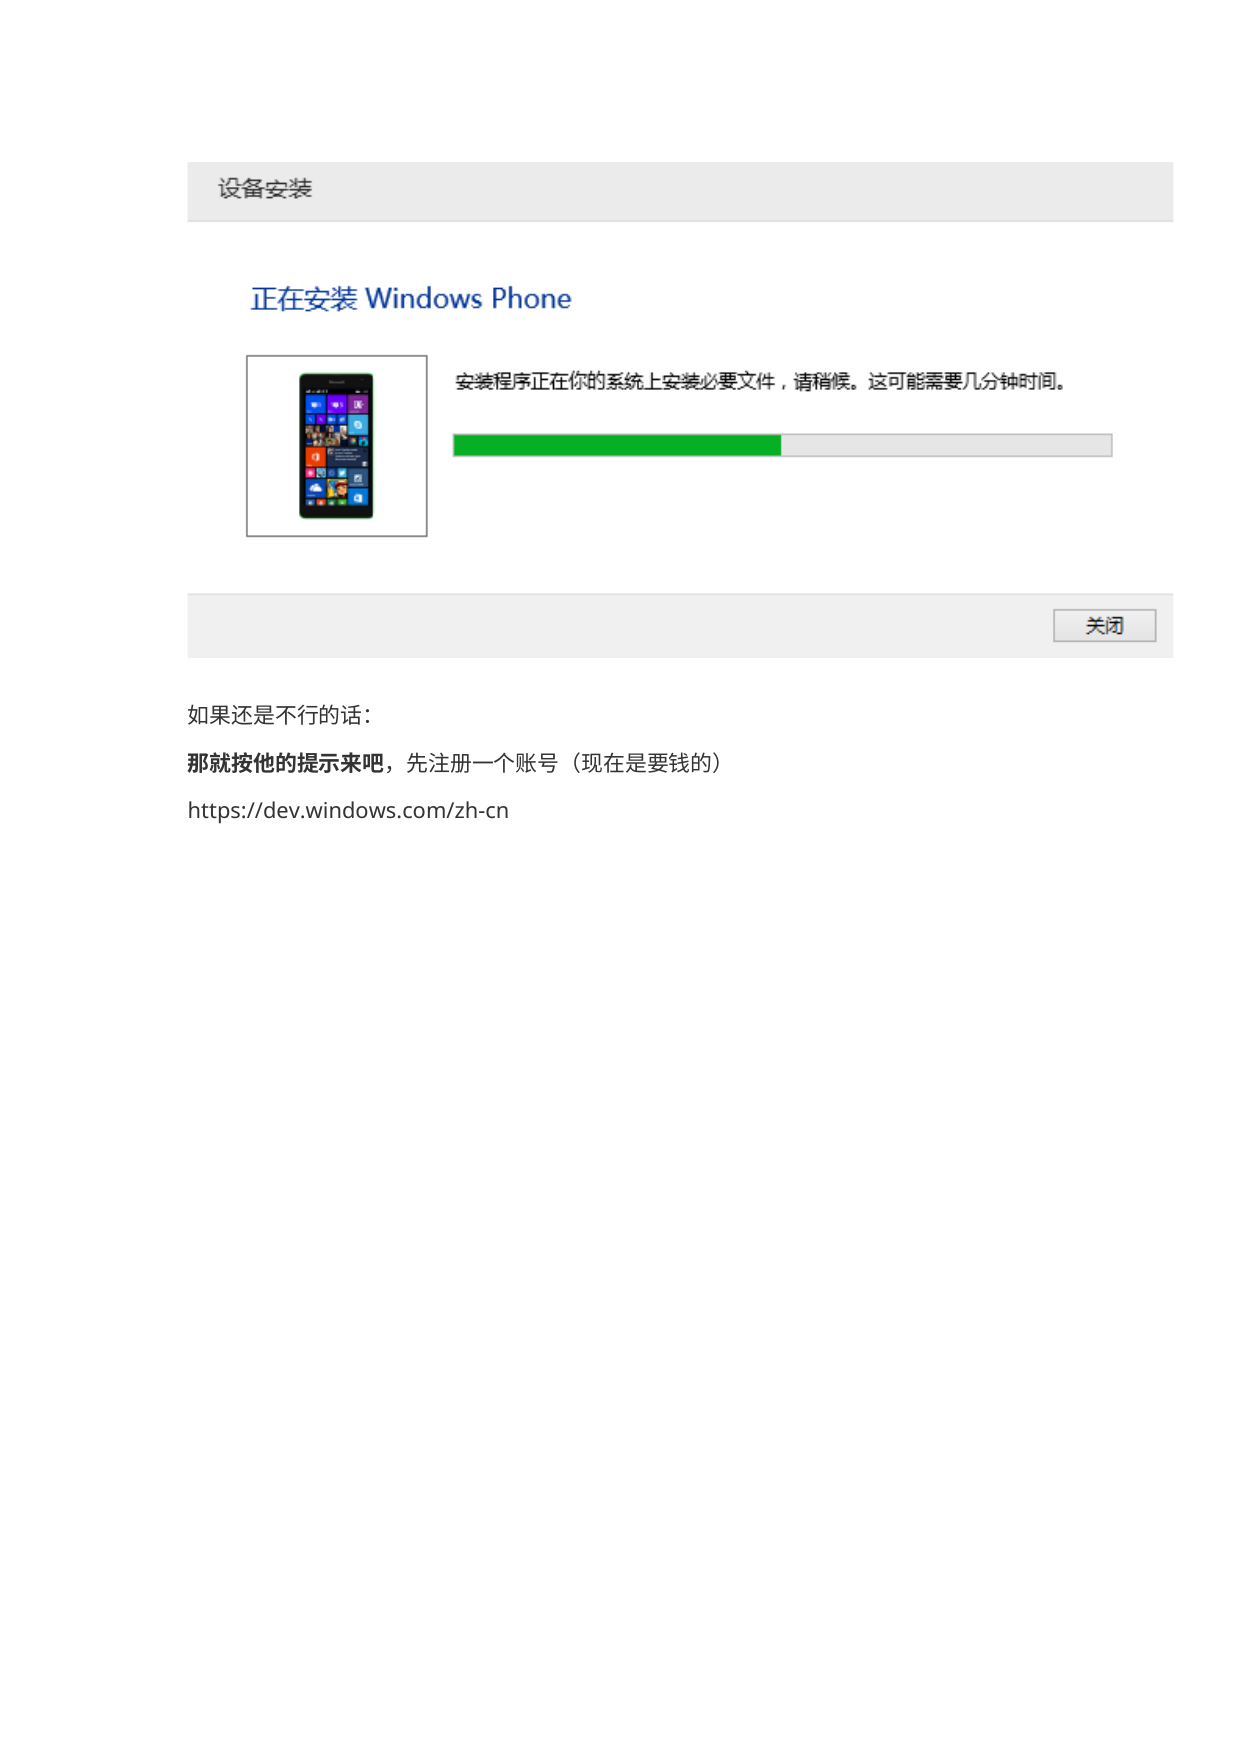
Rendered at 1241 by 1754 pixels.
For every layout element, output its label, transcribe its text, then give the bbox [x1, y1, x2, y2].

picture [187, 162, 1174, 658]
text 那就按他的提示来吧，先注册一个账号（现在是要钱的） [187, 746, 1053, 778]
text 如果还是不行的话： [187, 698, 1053, 730]
text https://dev.windows.com/zh-cn [187, 794, 1053, 826]
